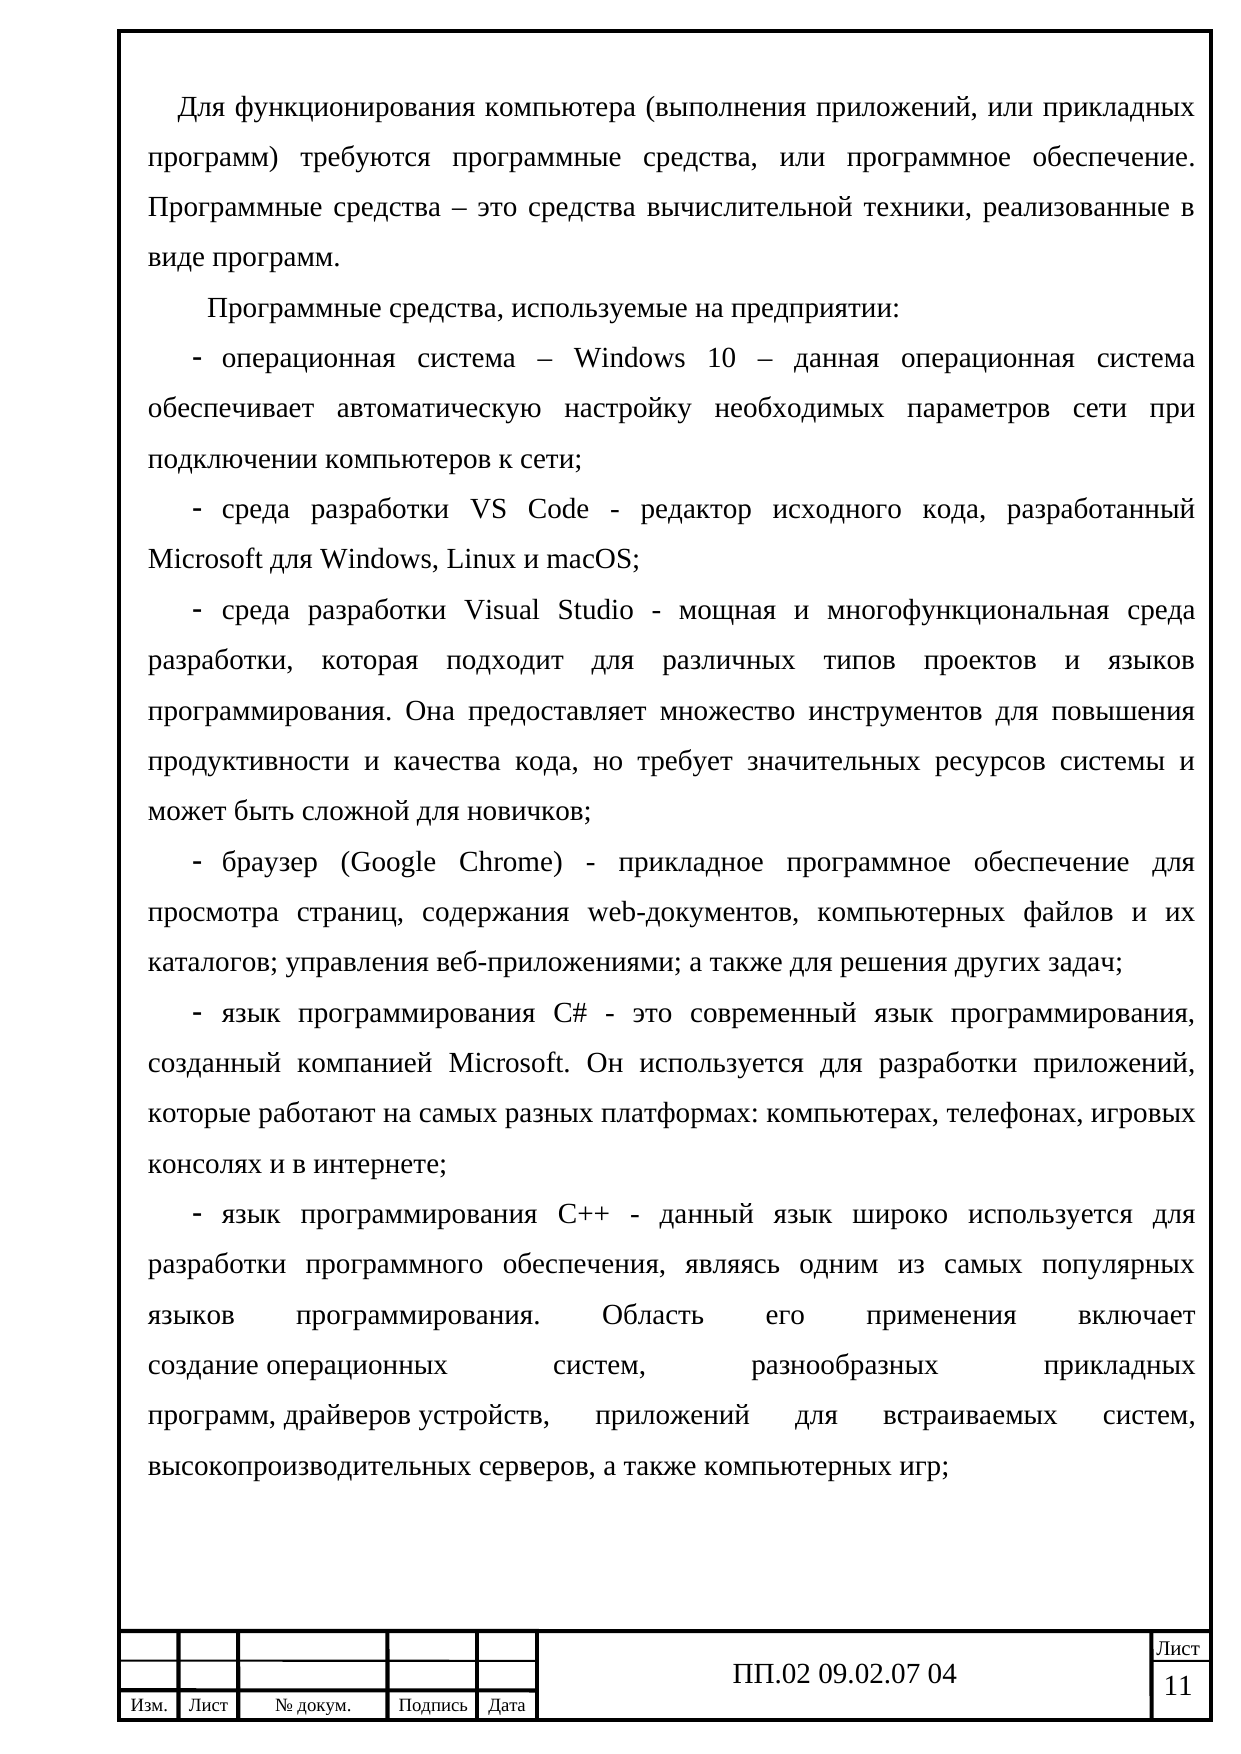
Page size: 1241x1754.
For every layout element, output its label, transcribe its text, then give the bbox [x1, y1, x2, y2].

list операционная система – Windows 10 – данная операционная система обеспечивает автоматическую настройку необходимых параметров сети при подключении компьютеров к сети; [148, 340, 1196, 474]
text Программные средства, используемые на предприятии: [162, 290, 1211, 323]
list среда разработки VS Code - редактор исходного кода, разработанный Microsoft для Windows, Linux и macOS; [148, 491, 1196, 575]
list браузер (Google Chrome) - прикладное программное обеспечение для просмотра страниц, содержания web-документов, компьютерных файлов и их каталогов; управления веб-приложениями; а также для решения других задач; [148, 844, 1196, 978]
list язык программирования С# - это современный язык программирования, созданный компанией Microsoft. Он используется для разработки приложений, которые работают на самых разных платформах: компьютерах, телефонах, игровых консолях и в интернете; [148, 995, 1196, 1179]
list язык программирования C++ - данный язык широко используется для разработки программного обеспечения, являясь одним из самых популярных языков программирования. Область его применения включает создание операционных систем, разнообразных прикладных программ, драйверов устройств, приложений для встраиваемых систем, высокопроизводительных серверов, а также компьютерных игр; [148, 1196, 1196, 1481]
text Для функционирования компьютера (выполнения приложений, или прикладных программ) требуются программные средства, или программное обеспечение. Программные средства – это средства вычислительной техники, реализованные в виде программ. [148, 89, 1196, 273]
list среда разработки Visual Studio - мощная и многофункциональная среда разработки, которая подходит для различных типов проектов и языков программирования. Она предоставляет множество инструментов для повышения продуктивности и качества кода, но требует значительных ресурсов системы и может быть сложной для новичков; [148, 592, 1196, 827]
